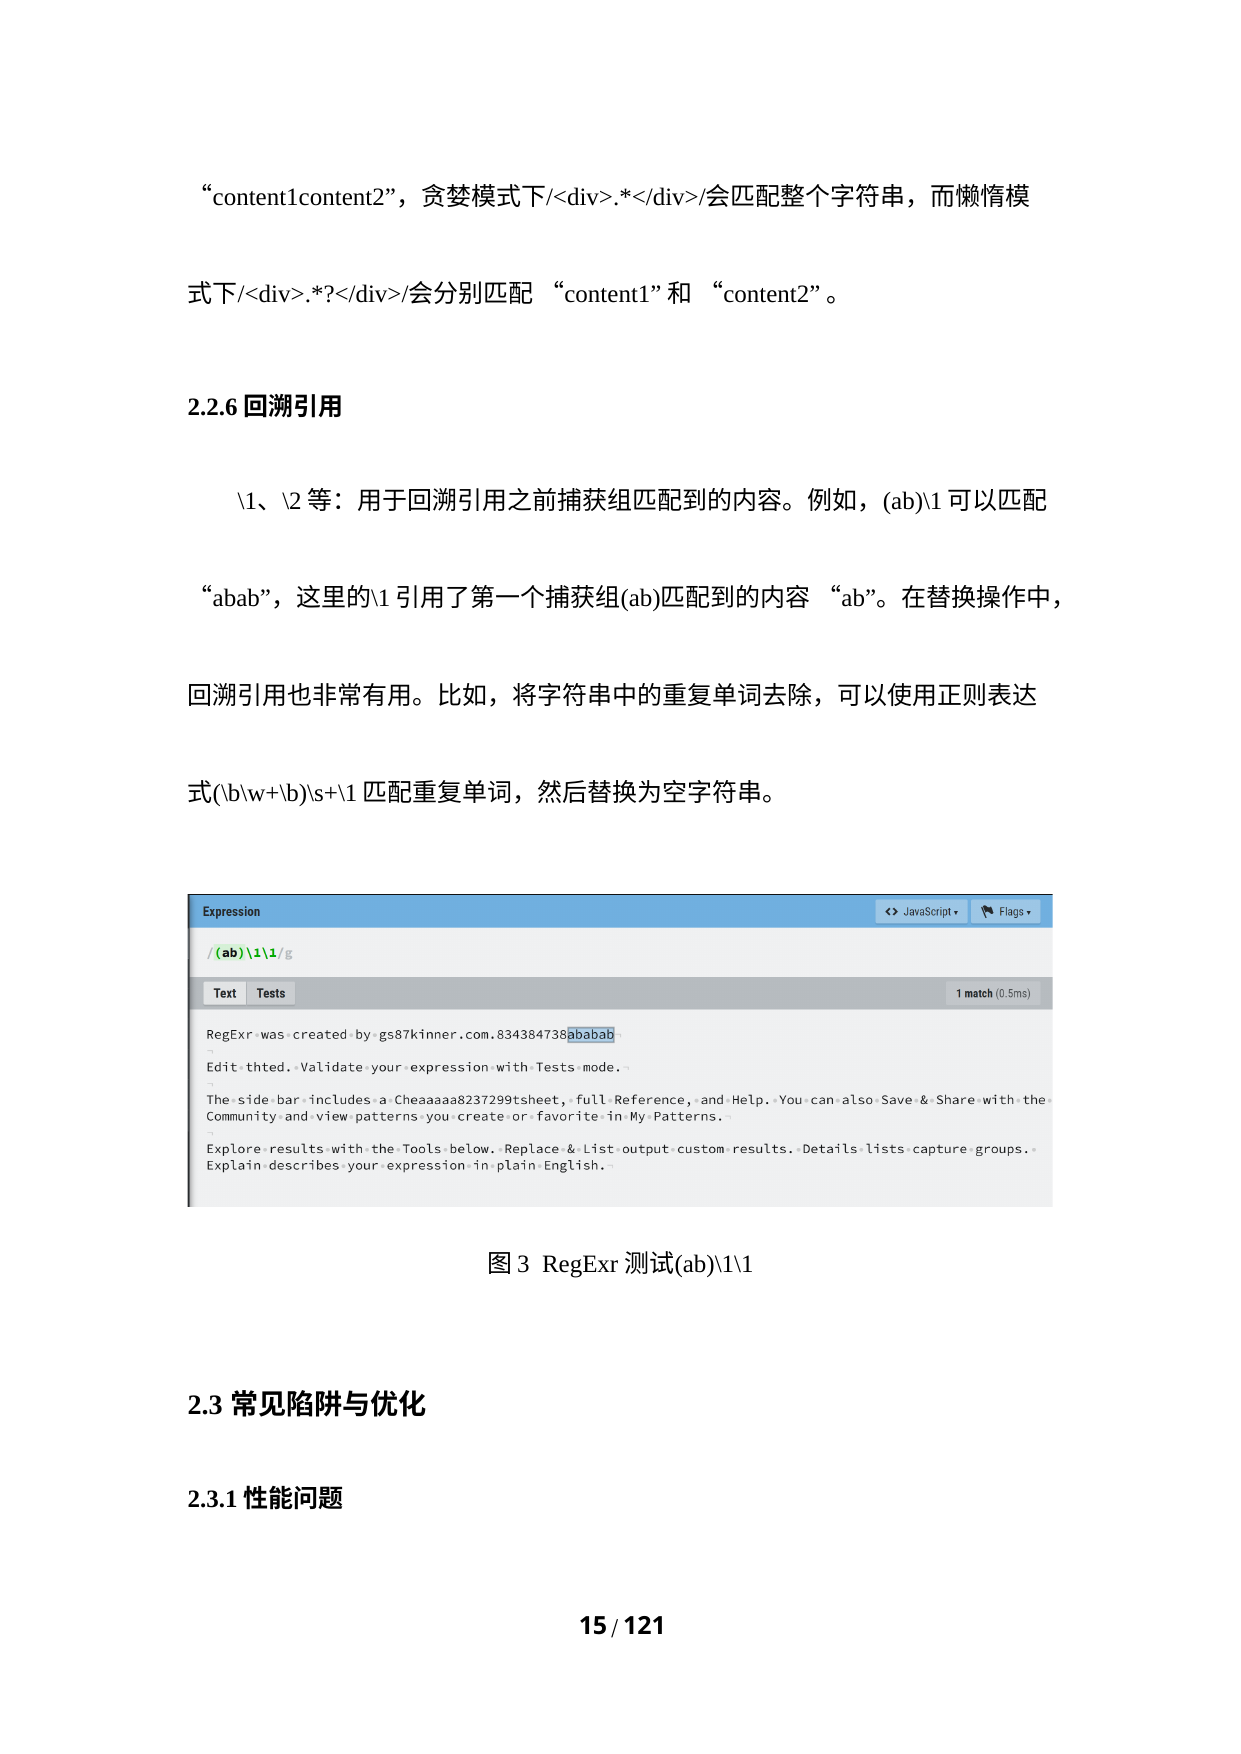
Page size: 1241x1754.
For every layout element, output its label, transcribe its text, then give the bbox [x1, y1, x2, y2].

text 2.3.1 性能问题 [187, 1464, 1053, 1529]
picture [187, 894, 1053, 1207]
text \1、\2 等：用于回溯引用之前捕获组匹配到的内容。例如，(ab)\1可以匹配 “abab”，这里的\1引用了第一个捕获组(ab)匹配到的内容 “ab”。在替换操作中，回溯引用也非常有用。比如，将字符串中的重复单词去除，可以使用正则表达式(\b\w+\b)\s+\1匹配重复单词，然后替换为空字符串。 [187, 466, 1053, 823]
text 2.3 常见陷阱与优化 [187, 1370, 1053, 1435]
text 2.2.6 回溯引用 [187, 372, 1053, 437]
text 图3 RegExr 测试(ab)\1\1 [187, 1229, 1053, 1294]
